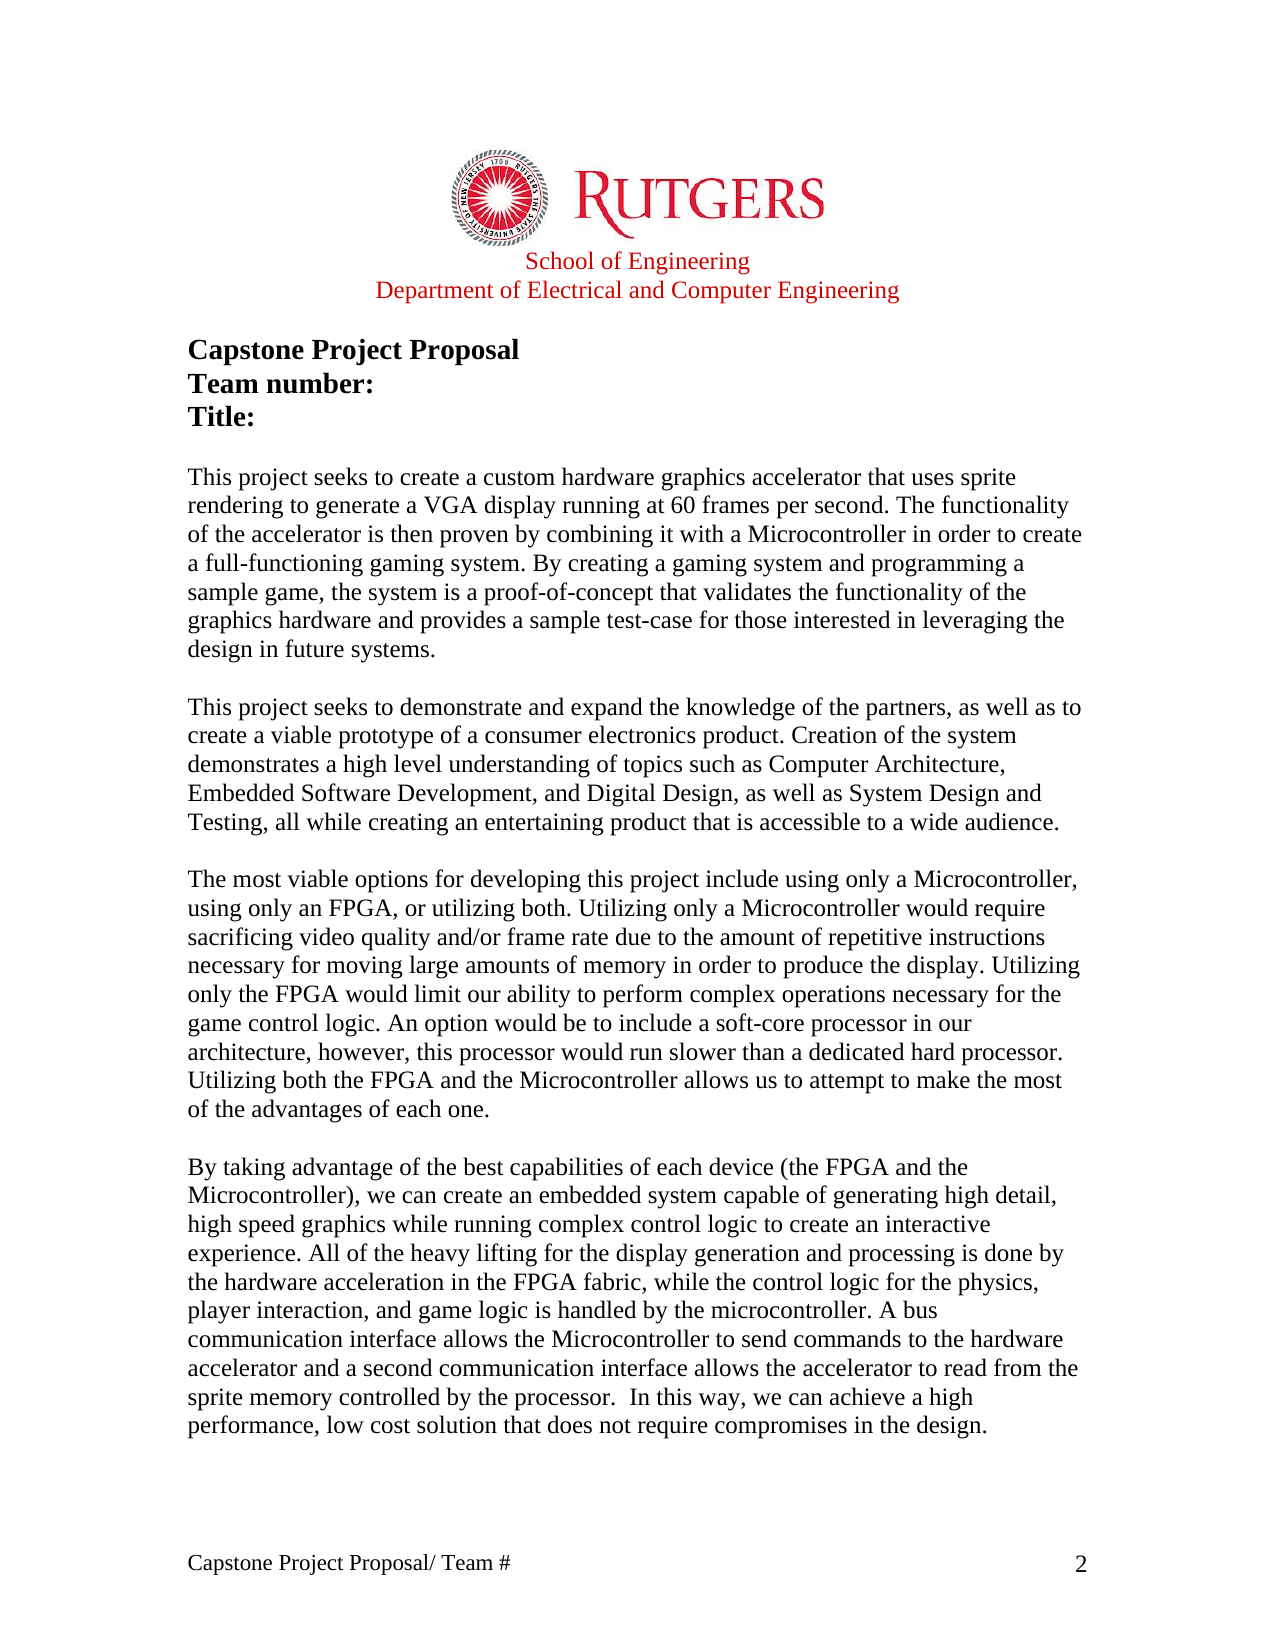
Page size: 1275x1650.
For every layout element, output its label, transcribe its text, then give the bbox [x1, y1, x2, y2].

text School of Engineering [187, 246, 1087, 275]
text By taking advantage of the best capabilities of each device (the FPGA and the Microcontroller), we can create an embedded system capable of generating high detail, high speed graphics while running complex control logic to create an interactive experience. All of the heavy lifting for the display generation and processing is done by the hardware acceleration in the FPGA fabric, while the control logic for the physics, player interaction, and game logic is handled by the microcontroller. A bus communication interface allows the Microcontroller to send commands to the hardware accelerator and a second communication interface allows the accelerator to read from the sprite memory controlled by the processor. In this way, we can achieve a high performance, low cost solution that does not require compromises in the design. [187, 1152, 1087, 1439]
text Capstone Project Proposal [187, 332, 1087, 366]
text Team number: [187, 366, 1087, 399]
text Department of Electrical and Computer Engineering [187, 275, 1087, 303]
text This project seeks to demonstrate and expand the knowledge of the partners, as well as to create a viable prototype of a consumer electronics product. Creation of the system demonstrates a high level understanding of topics such as Computer Architecture, Embedded Software Development, and Digital Design, as well as System Design and Testing, all while creating an entertaining product that is accessible to a wide audience. [187, 692, 1087, 835]
text The most viable options for developing this project include using only a Microcontroller, using only an FPGA, or utilizing both. Utilizing only a Microcontroller would require sacrificing video quality and/or frame rate due to the amount of repetitive instructions necessary for moving large amounts of memory in order to produce the display. Utilizing only the FPGA would limit our ability to perform complex operations necessary for the game control logic. An option would be to include a soft-core processor in our architecture, however, this processor would run slower than a dedicated hard processor. Utilizing both the FPGA and the Microcontroller allows us to attempt to make the most of the advantages of each one. [187, 864, 1087, 1123]
picture [451, 150, 824, 246]
text Title: [187, 399, 1087, 433]
text This project seeks to create a custom hardware graphics accelerator that uses sprite rendering to generate a VGA display running at 60 frames per second. The functionality of the accelerator is then proven by combining it with a Microcontroller in order to create a full-functioning gaming system. By creating a gaming system and programming a sample game, the system is a proof-of-concept that validates the functionality of the graphics hardware and provides a sample test-case for those interested in leveraging the design in future systems. [187, 462, 1087, 663]
